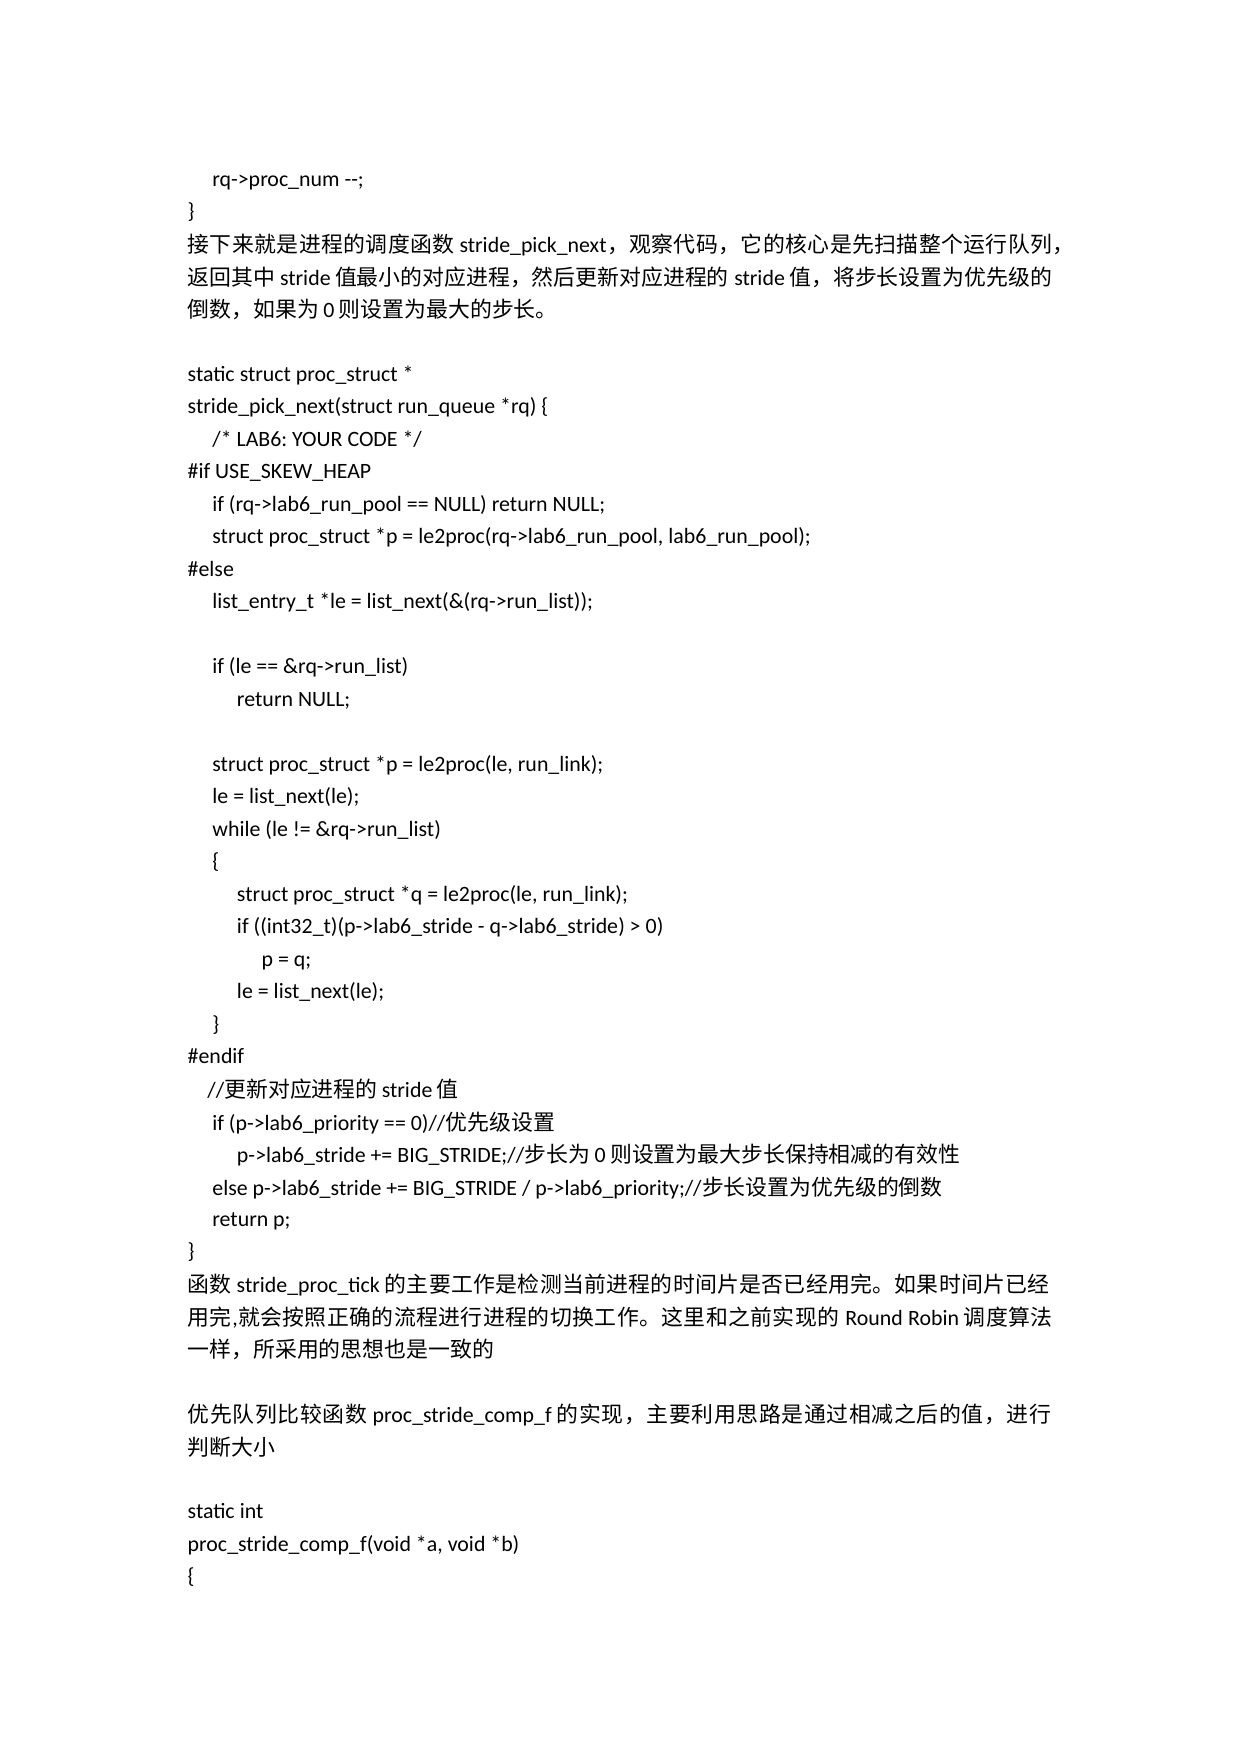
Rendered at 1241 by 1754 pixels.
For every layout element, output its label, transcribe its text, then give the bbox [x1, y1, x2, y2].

text } [187, 1007, 1053, 1039]
text } [187, 194, 1053, 227]
text rq->proc_num --; [187, 162, 1053, 194]
text struct proc_struct *p = le2proc(rq->lab6_run_pool, lab6_run_pool); [187, 519, 1053, 552]
text p->lab6_stride += BIG_STRIDE;//步长为0则设置为最大步长保持相减的有效性 [187, 1137, 1053, 1169]
text else p->lab6_stride += BIG_STRIDE / p->lab6_priority;//步长设置为优先级的倒数 [187, 1169, 1053, 1202]
text 优先队列比较函数proc_stride_comp_f的实现，主要利用思路是通过相减之后的值，进行判断大小 [187, 1397, 1053, 1462]
text if ((int32_t)(p->lab6_stride - q->lab6_stride) > 0) [187, 909, 1053, 942]
text } [187, 1234, 1053, 1267]
text /* LAB6: YOUR CODE */ [187, 422, 1053, 454]
text #else [187, 552, 1053, 584]
text while (le != &rq->run_list) [187, 812, 1053, 844]
text #if USE_SKEW_HEAP [187, 454, 1053, 487]
text proc_stride_comp_f(void *a, void *b) [187, 1527, 1053, 1559]
text 函数stride_proc_tick的主要工作是检测当前进程的时间片是否已经用完。如果时间片已经用完,就会按照正确的流程进行进程的切换工作。这里和之前实现的Round Robin调度算法一样，所采用的思想也是一致的 [187, 1267, 1053, 1364]
text list_entry_t *le = list_next(&(rq->run_list)); [187, 584, 1053, 617]
text if (le == &rq->run_list) [187, 649, 1053, 682]
text 接下来就是进程的调度函数stride_pick_next，观察代码，它的核心是先扫描整个运行队列，返回其中stride值最小的对应进程，然后更新对应进程的stride值，将步长设置为优先级的倒数，如果为0则设置为最大的步长。 [187, 227, 1053, 324]
text le = list_next(le); [187, 779, 1053, 812]
text struct proc_struct *p = le2proc(le, run_link); [187, 747, 1053, 779]
text static int [187, 1494, 1053, 1527]
text if (p->lab6_priority == 0)//优先级设置 [187, 1104, 1053, 1137]
text return NULL; [187, 682, 1053, 714]
text stride_pick_next(struct run_queue *rq) { [187, 389, 1053, 422]
text struct proc_struct *q = le2proc(le, run_link); [187, 877, 1053, 909]
text return p; [187, 1202, 1053, 1234]
text p = q; [187, 942, 1053, 974]
text #endif [187, 1039, 1053, 1072]
text if (rq->lab6_run_pool == NULL) return NULL; [187, 487, 1053, 519]
text { [187, 844, 1053, 877]
text static struct proc_struct * [187, 357, 1053, 389]
text { [187, 1559, 1053, 1592]
text le = list_next(le); [187, 974, 1053, 1007]
text //更新对应进程的stride值 [187, 1072, 1053, 1104]
